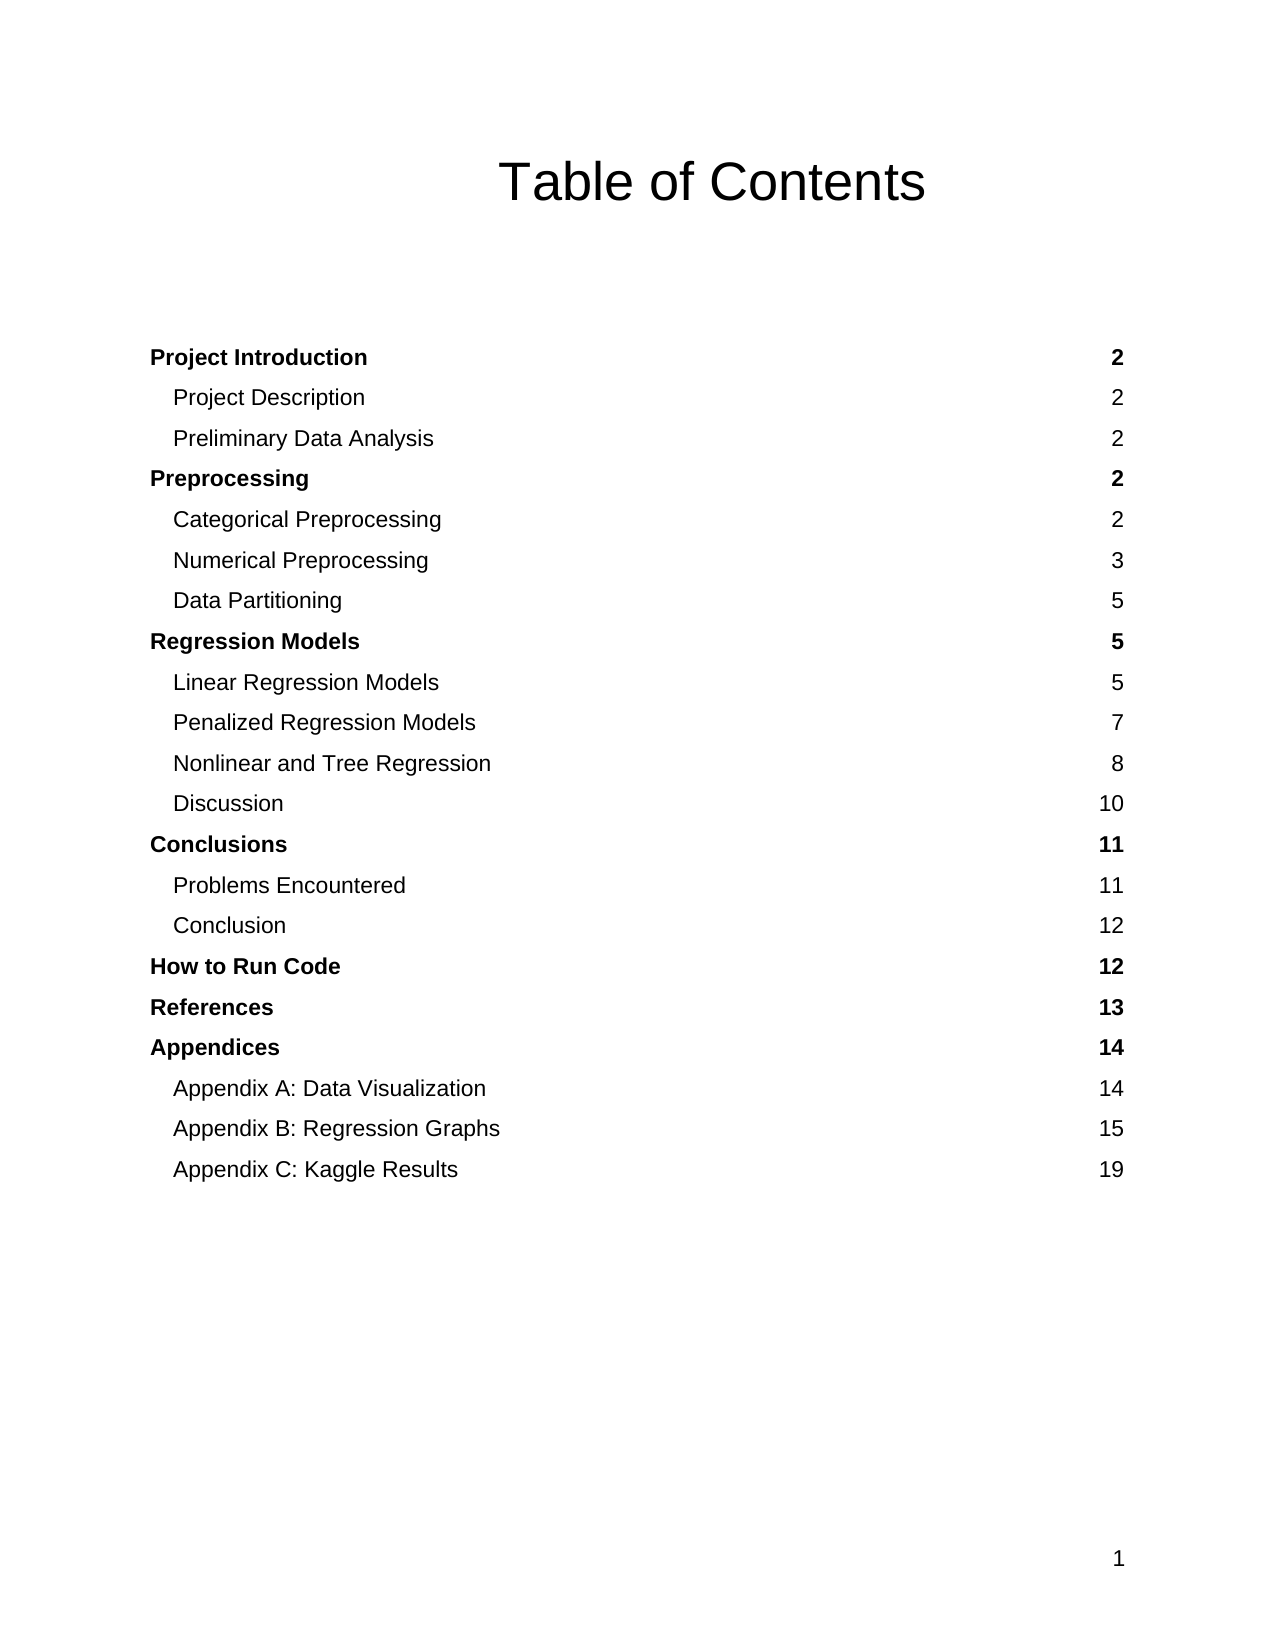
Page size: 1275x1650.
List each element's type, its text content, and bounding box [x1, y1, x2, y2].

title Table of Contents [225, 150, 1125, 212]
